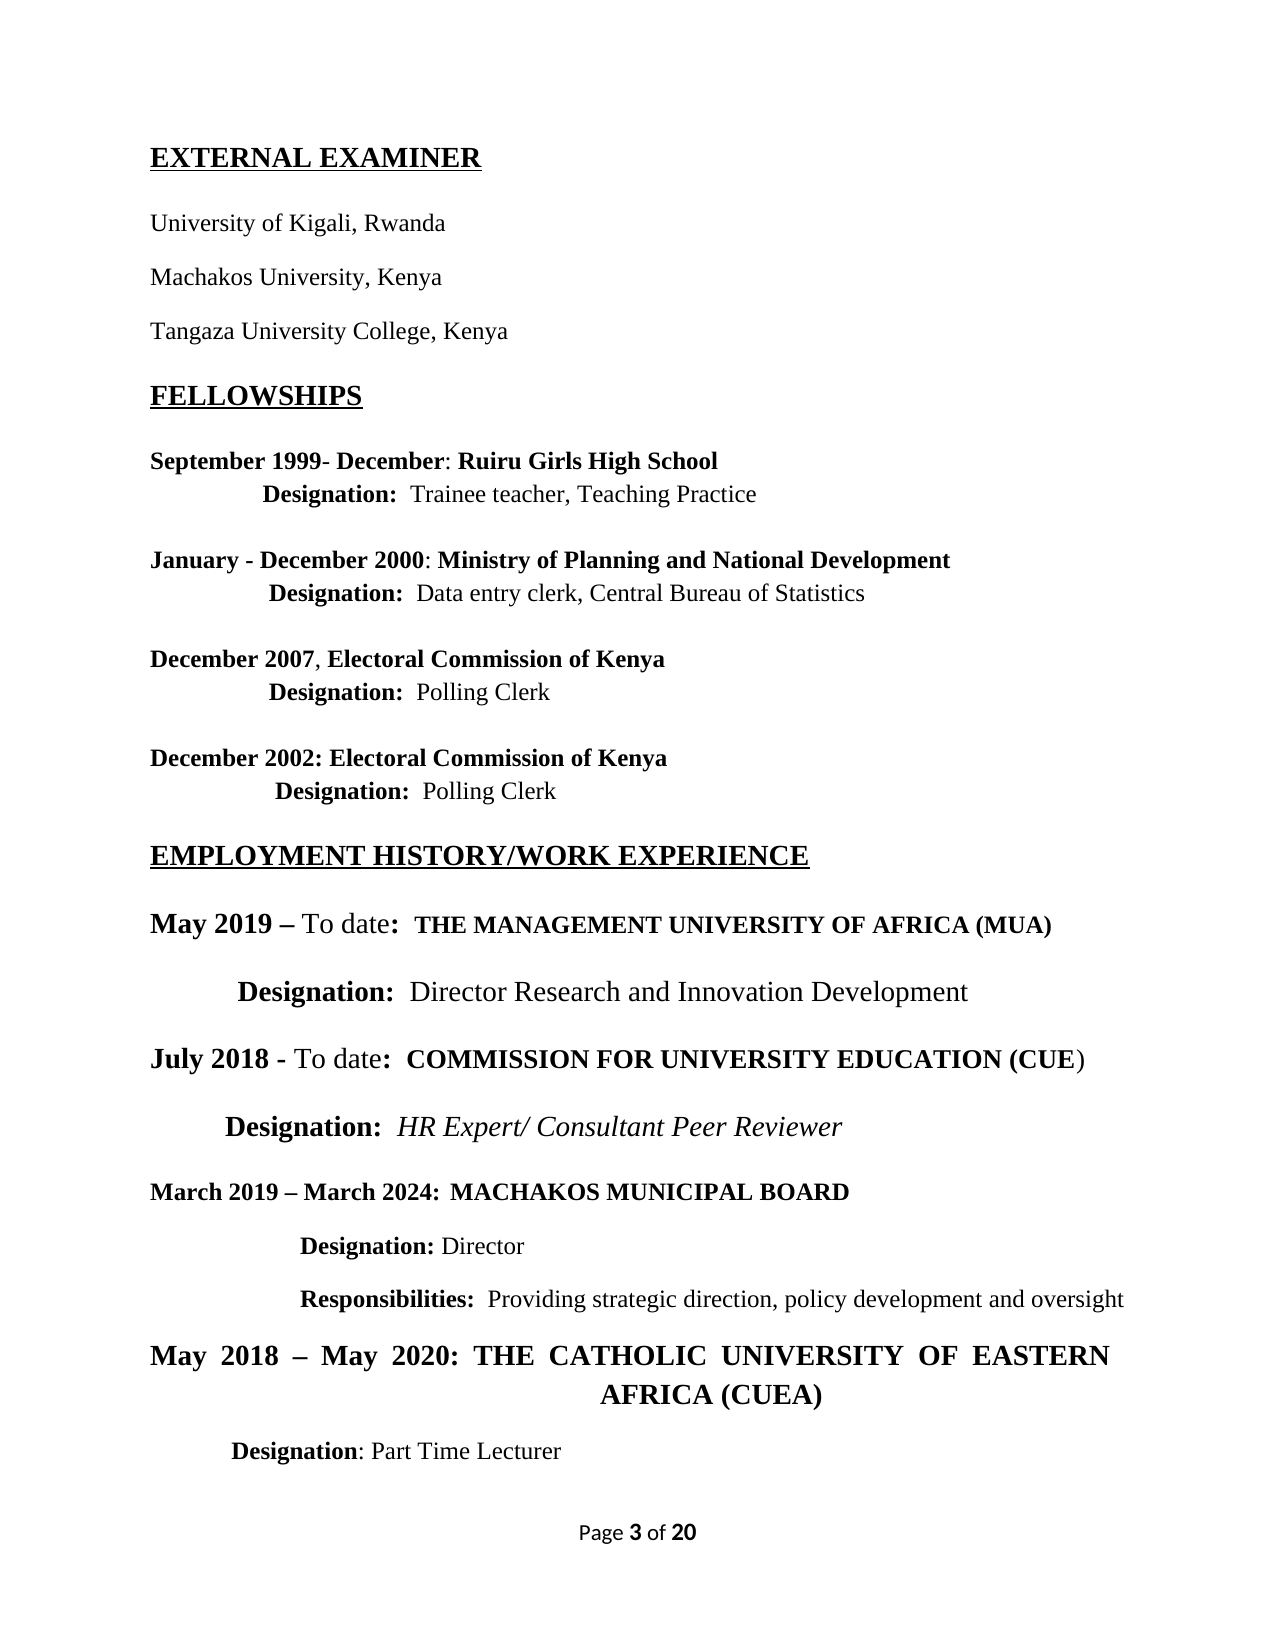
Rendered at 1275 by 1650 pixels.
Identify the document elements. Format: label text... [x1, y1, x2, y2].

text Designation: Part Time Lecturer [150, 1436, 1125, 1465]
text EXTERNAL EXAMINER [150, 141, 1125, 174]
text FELLOWSHIPS [150, 378, 1125, 412]
text Designation: Trainee teacher, Teaching Practice [150, 479, 1125, 508]
text May 2018 – May 2020: THE CATHOLIC UNIVERSITY OF EASTERN AFRICA (CUEA) [150, 1338, 1125, 1411]
text Designation: Polling Clerk [150, 677, 1125, 706]
text July 2018 - To date: COMMISSION FOR UNIVERSITY EDUCATION (CUE) [150, 1041, 1125, 1075]
text January - December 2000: Ministry of Planning and National Development [150, 545, 1125, 574]
text Designation: Director Research and Innovation Development [150, 974, 1125, 1007]
text EMPLOYMENT HISTORY/WORK EXPERIENCE [150, 838, 1125, 872]
text Tangaza University College, Kenya [150, 316, 1125, 345]
text University of Kigali, Rwanda [150, 208, 1125, 237]
text March 2019 – March 2024: MACHAKOS MUNICIPAL BOARD [150, 1177, 1125, 1206]
text Machakos University, Kenya [150, 262, 1125, 291]
text Designation: Data entry clerk, Central Bureau of Statistics [150, 578, 1125, 607]
text December 2007, Electoral Commission of Kenya [150, 644, 1125, 673]
text Designation: Director [225, 1231, 1125, 1259]
text Responsibilities: Providing strategic direction, policy development and oversight [225, 1284, 1125, 1313]
text Designation: HR Expert/ Consultant Peer Reviewer [150, 1109, 1125, 1143]
text December 2002: Electoral Commission of Kenya [150, 743, 1125, 772]
text Designation: Polling Clerk [150, 776, 1125, 805]
text May 2019 – To date: THE MANAGEMENT UNIVERSITY OF AFRICA (MUA) [150, 906, 1125, 939]
text September 1999- December: Ruiru Girls High School [150, 446, 1125, 475]
